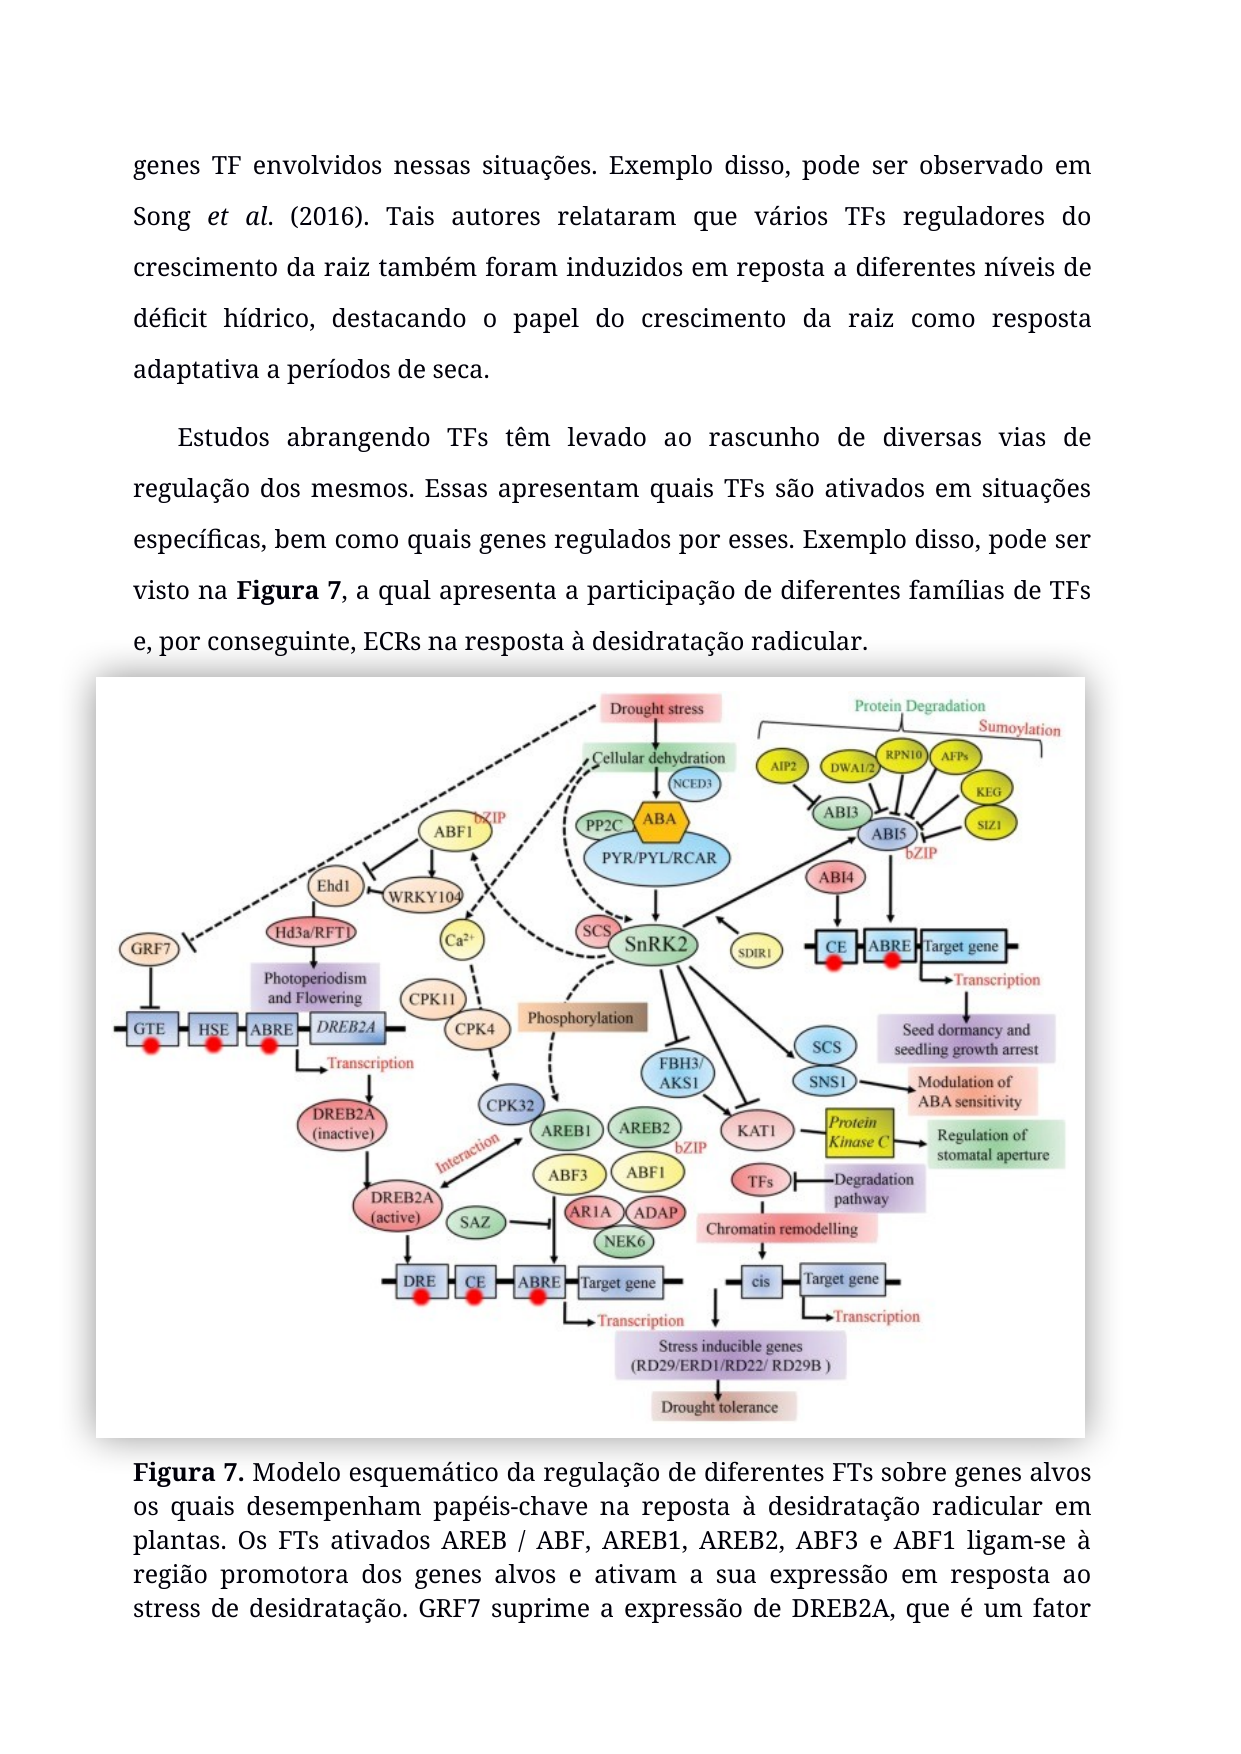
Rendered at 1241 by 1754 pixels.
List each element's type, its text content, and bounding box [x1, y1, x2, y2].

picture [111, 691, 1071, 1424]
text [133, 1454, 1093, 1625]
text Estudos abrangendo TFs têm levado ao rascunho de diversas vias de regulação dos mesmos. Essas apresentam quais TFs são ativados em situações específicas, bem como quais genes regulados por esses. Exemplo disso, pode ser visto na Figura 7, a qual apresenta a participação de diferentes famílias de TFs e, por conseguinte, ECRs na resposta à desidratação radicular. [133, 419, 1093, 658]
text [133, 148, 1093, 386]
